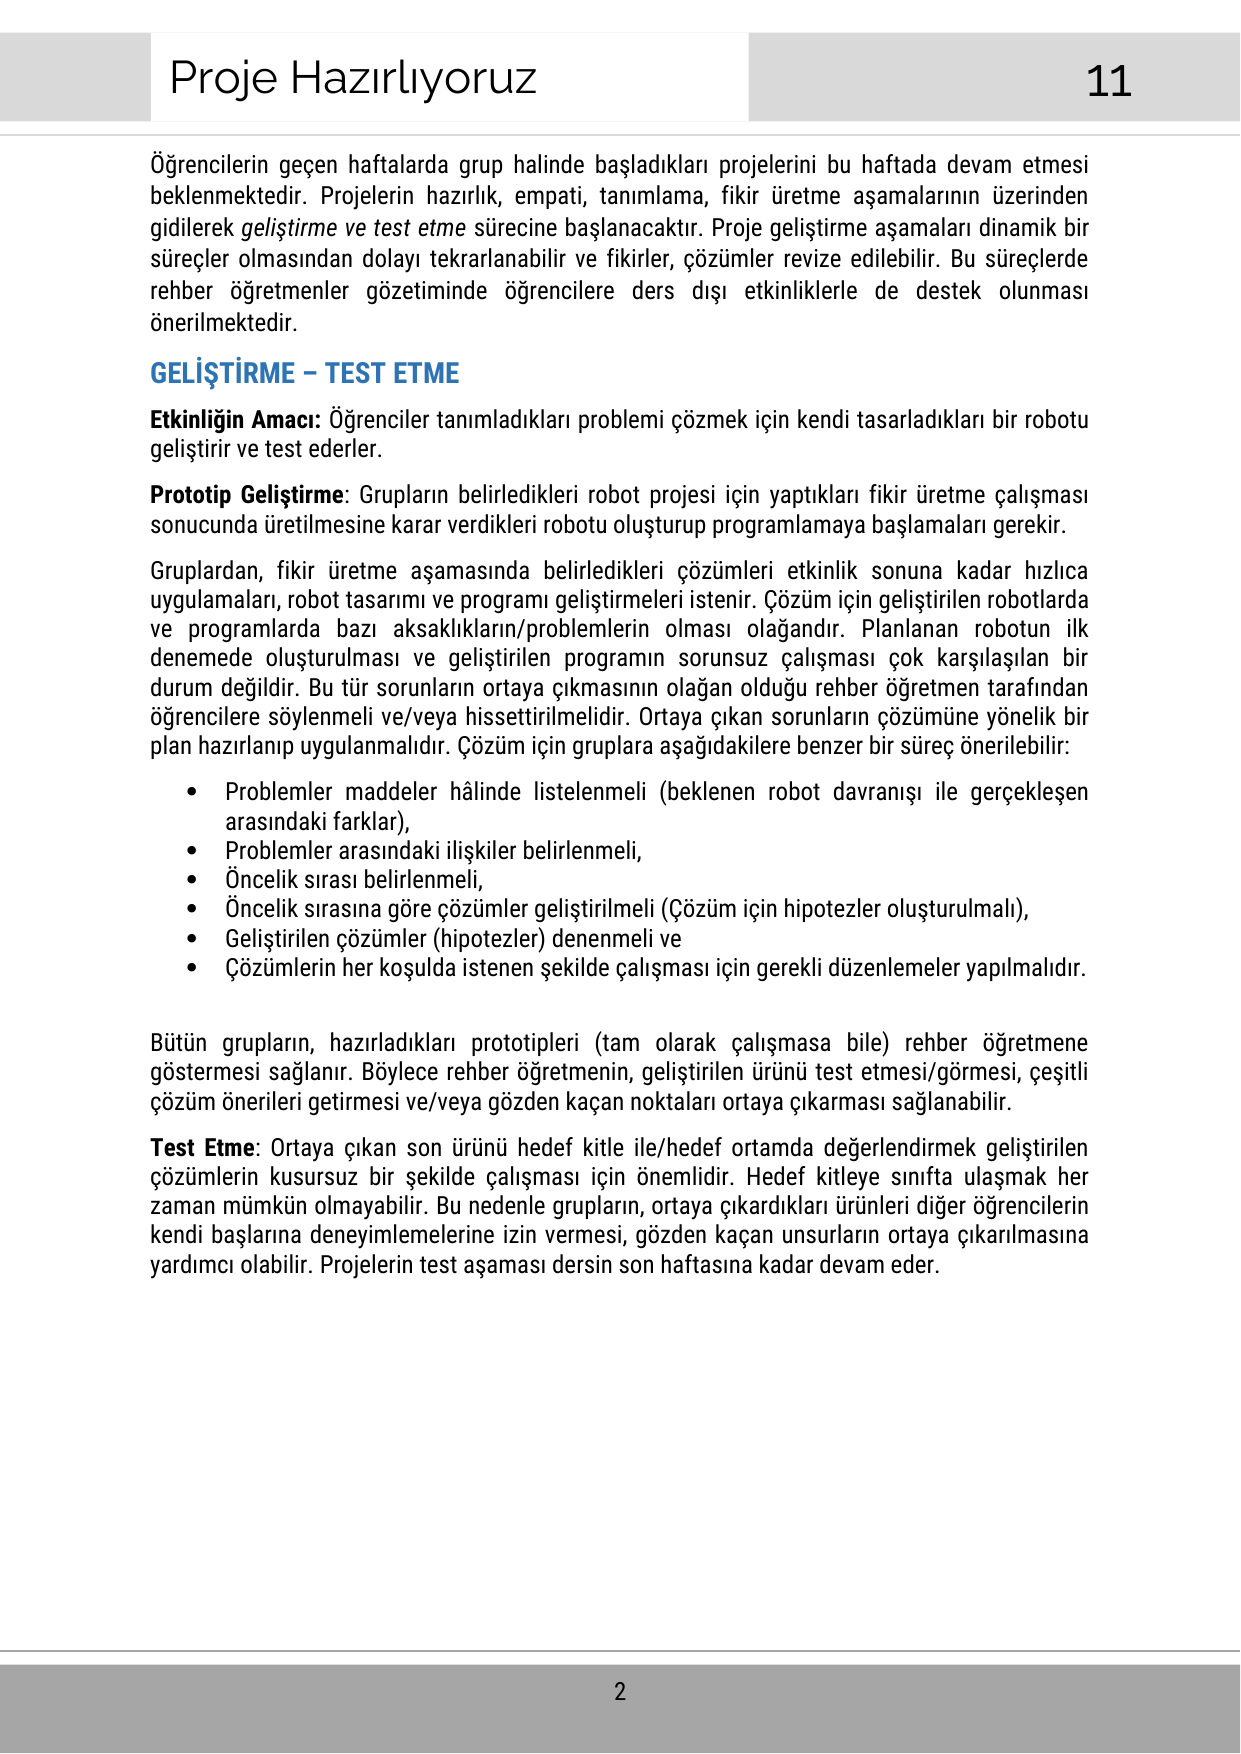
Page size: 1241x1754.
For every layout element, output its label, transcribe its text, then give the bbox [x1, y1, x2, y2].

text Prototip Geliştirme: Grupların belirledikleri robot projesi için yaptıkları fikir üretme çalışması sonucunda üretilmesine karar verdikleri robotu oluşturup programlamaya başlamaları gerekir. [150, 481, 1090, 539]
list Problemler maddeler hâlinde listelenmeli (beklenen robot davranışı ile gerçekleşen arasındaki farklar), [187, 777, 1090, 836]
list Öncelik sırasına göre çözümler geliştirilmeli (Çözüm için hipotezler oluşturulmalı), [187, 894, 1090, 924]
subtitle GELİŞTİRME – TEST ETME [150, 356, 1090, 390]
list Problemler arasındaki ilişkiler belirlenmeli, [187, 836, 1090, 865]
text Bütün grupların, hazırladıkları prototipleri (tam olarak çalışmasa bile) rehber öğretmene göstermesi sağlanır. Böylece rehber öğretmenin, geliştirilen ürünü test etmesi/görmesi, çeşitli çözüm önerileri getirmesi ve/veya gözden kaçan noktaları ortaya çıkarması sağlanabilir. [150, 1028, 1090, 1116]
text Test Etme: Ortaya çıkan son ürünü hedef kitle ile/hedef ortamda değerlendirmek geliştirilen çözümlerin kusursuz bir şekilde çalışması için önemlidir. Hedef kitleye sınıfta ulaşmak her zaman mümkün olmayabilir. Bu nedenle grupların, ortaya çıkardıkları ürünleri diğer öğrencilerin kendi başlarına deneyimlemelerine izin vermesi, gözden kaçan unsurların ortaya çıkarılmasına yardımcı olabilir. Projelerin test aşaması dersin son haftasına kadar devam eder. [150, 1133, 1090, 1279]
list Çözümlerin her koşulda istenen şekilde çalışması için gerekli düzenlemeler yapılmalıdır. [187, 953, 1090, 982]
text Gruplardan, fikir üretme aşamasında belirledikleri çözümleri etkinlik sonuna kadar hızlıca uygulamaları, robot tasarımı ve programı geliştirmeleri istenir. Çözüm için geliştirilen robotlarda ve programlarda bazı aksaklıkların/problemlerin olması olağandır. Planlanan robotun ilk denemede oluşturulması ve geliştirilen programın sorunsuz çalışması çok karşılaşılan bir durum değildir. Bu tür sorunların ortaya çıkmasının olağan olduğu rehber öğretmen tarafından öğrencilere söylenmeli ve/veya hissettirilmelidir. Ortaya çıkan sorunların çözümüne yönelik bir plan hazırlanıp uygulanmalıdır. Çözüm için gruplara aşağıdakilere benzer bir süreç önerilebilir: [150, 556, 1090, 761]
text Etkinliğin Amacı: Öğrenciler tanımladıkları problemi çözmek için kendi tasarladıkları bir robotu geliştirir ve test ederler. [150, 405, 1090, 464]
list Geliştirilen çözümler (hipotezler) denenmeli ve [187, 924, 1090, 953]
list Öncelik sırası belirlenmeli, [187, 865, 1090, 894]
text Öğrencilerin geçen haftalarda grup halinde başladıkları projelerini bu haftada devam etmesi beklenmektedir. Projelerin hazırlık, empati, tanımlama, fikir üretme aşamalarının üzerinden gidilerek geliştirme ve test etme sürecine başlanacaktır. Proje geliştirme aşamaları dinamik bir süreçler olmasından dolayı tekrarlanabilir ve fikirler, çözümler revize edilebilir. Bu süreçlerde rehber öğretmenler gözetiminde öğrencilere ders dışı etkinliklerle de destek olunması önerilmektedir. [150, 150, 1090, 337]
